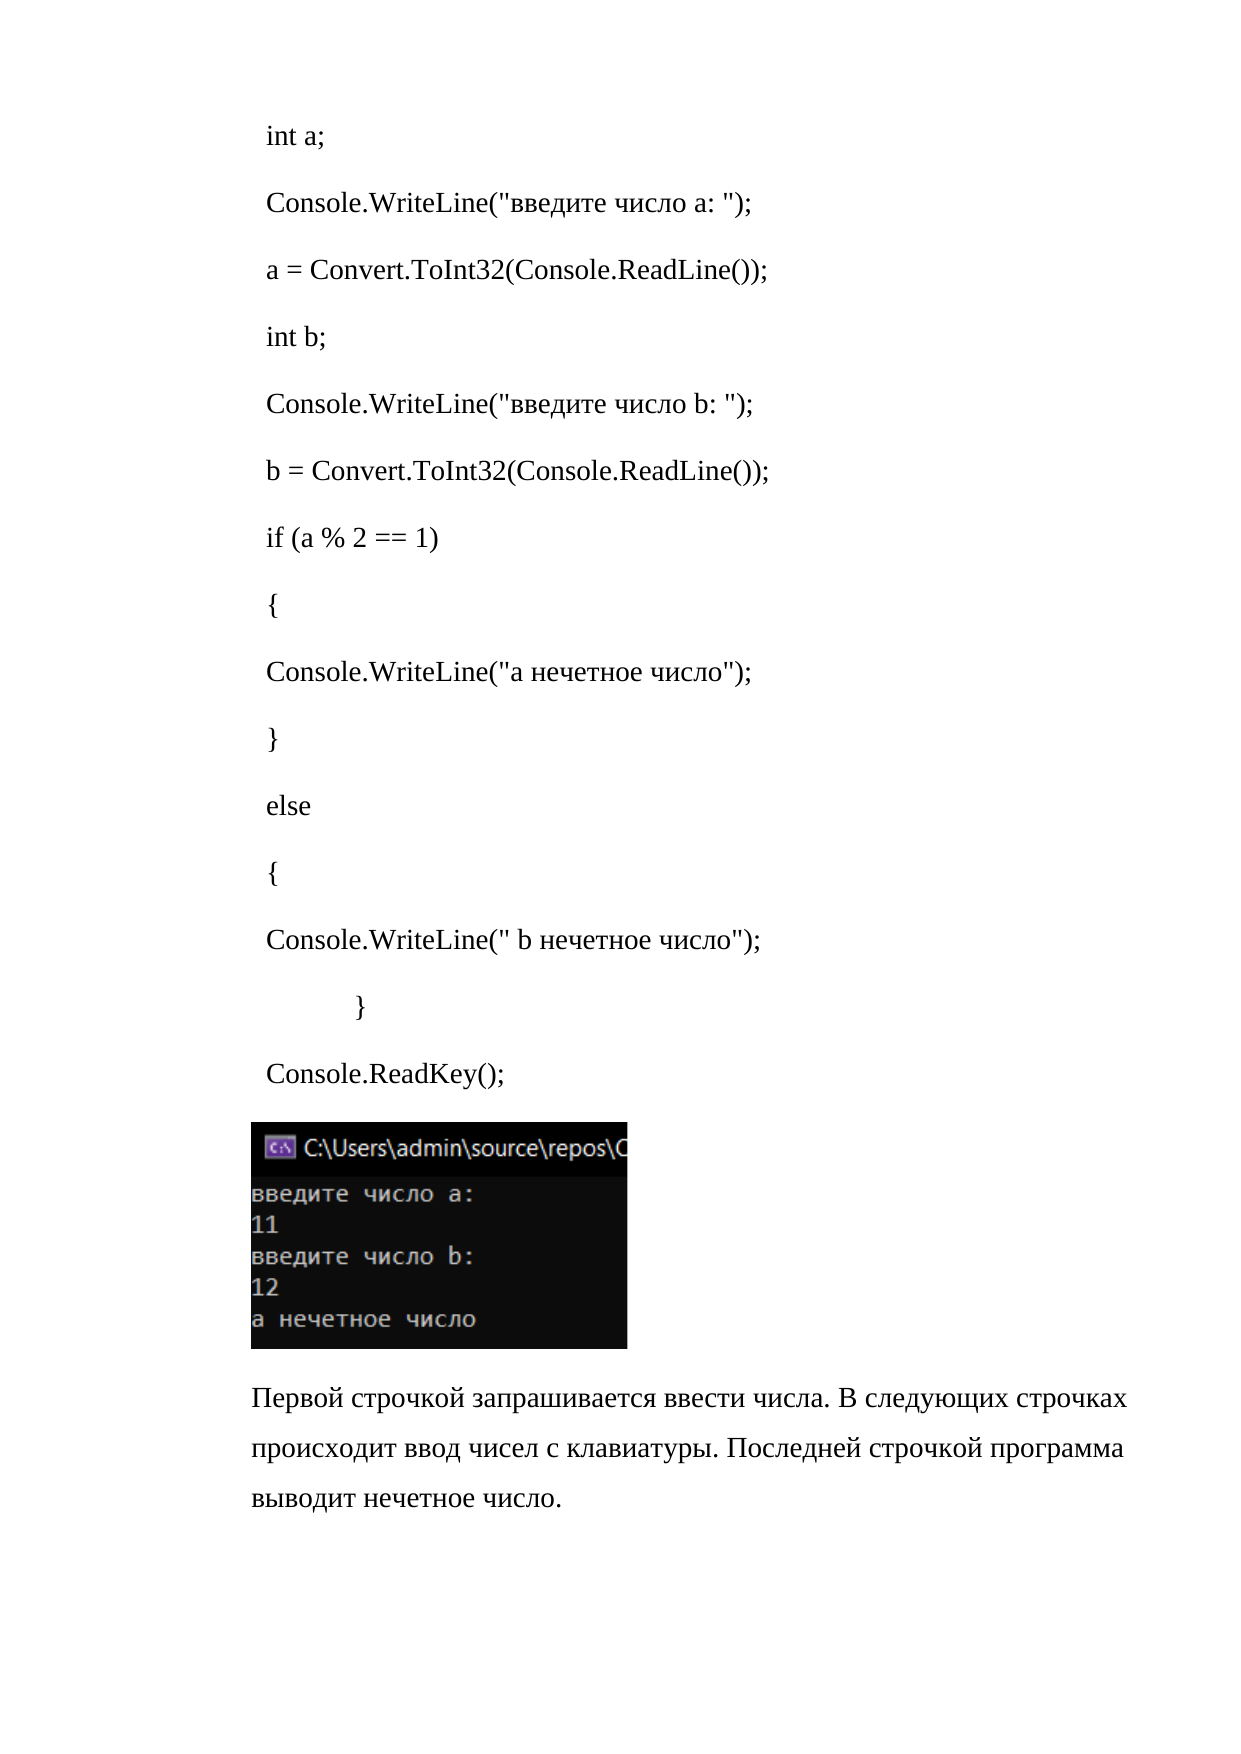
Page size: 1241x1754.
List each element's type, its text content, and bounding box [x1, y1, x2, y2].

text { [266, 855, 1152, 888]
text Console.WriteLine(" b нечетное число"); [266, 922, 1152, 955]
text Console.WriteLine("a нечетное число"); [266, 654, 1152, 687]
text { [266, 587, 1152, 621]
text } [266, 989, 1152, 1022]
text Console.WriteLine("введите число a: "); [266, 185, 1152, 219]
text Первой строчкой запрашивается ввести числа. В следующих строчках происходит ввод чисел с клавиатуры. Последней строчкой программа выводит нечетное число. [251, 1380, 1152, 1514]
text if (a % 2 == 1) [266, 520, 1152, 553]
text else [266, 788, 1152, 821]
text int a; [266, 118, 1152, 152]
text Console.WriteLine("введите число b: "); [266, 386, 1152, 419]
text Console.ReadKey(); [266, 1056, 1152, 1089]
text } [266, 721, 1152, 754]
text int b; [266, 319, 1152, 353]
text b = Convert.ToInt32(Console.ReadLine()); [266, 453, 1152, 487]
picture [251, 1122, 628, 1349]
text a = Convert.ToInt32(Console.ReadLine()); [266, 252, 1152, 286]
